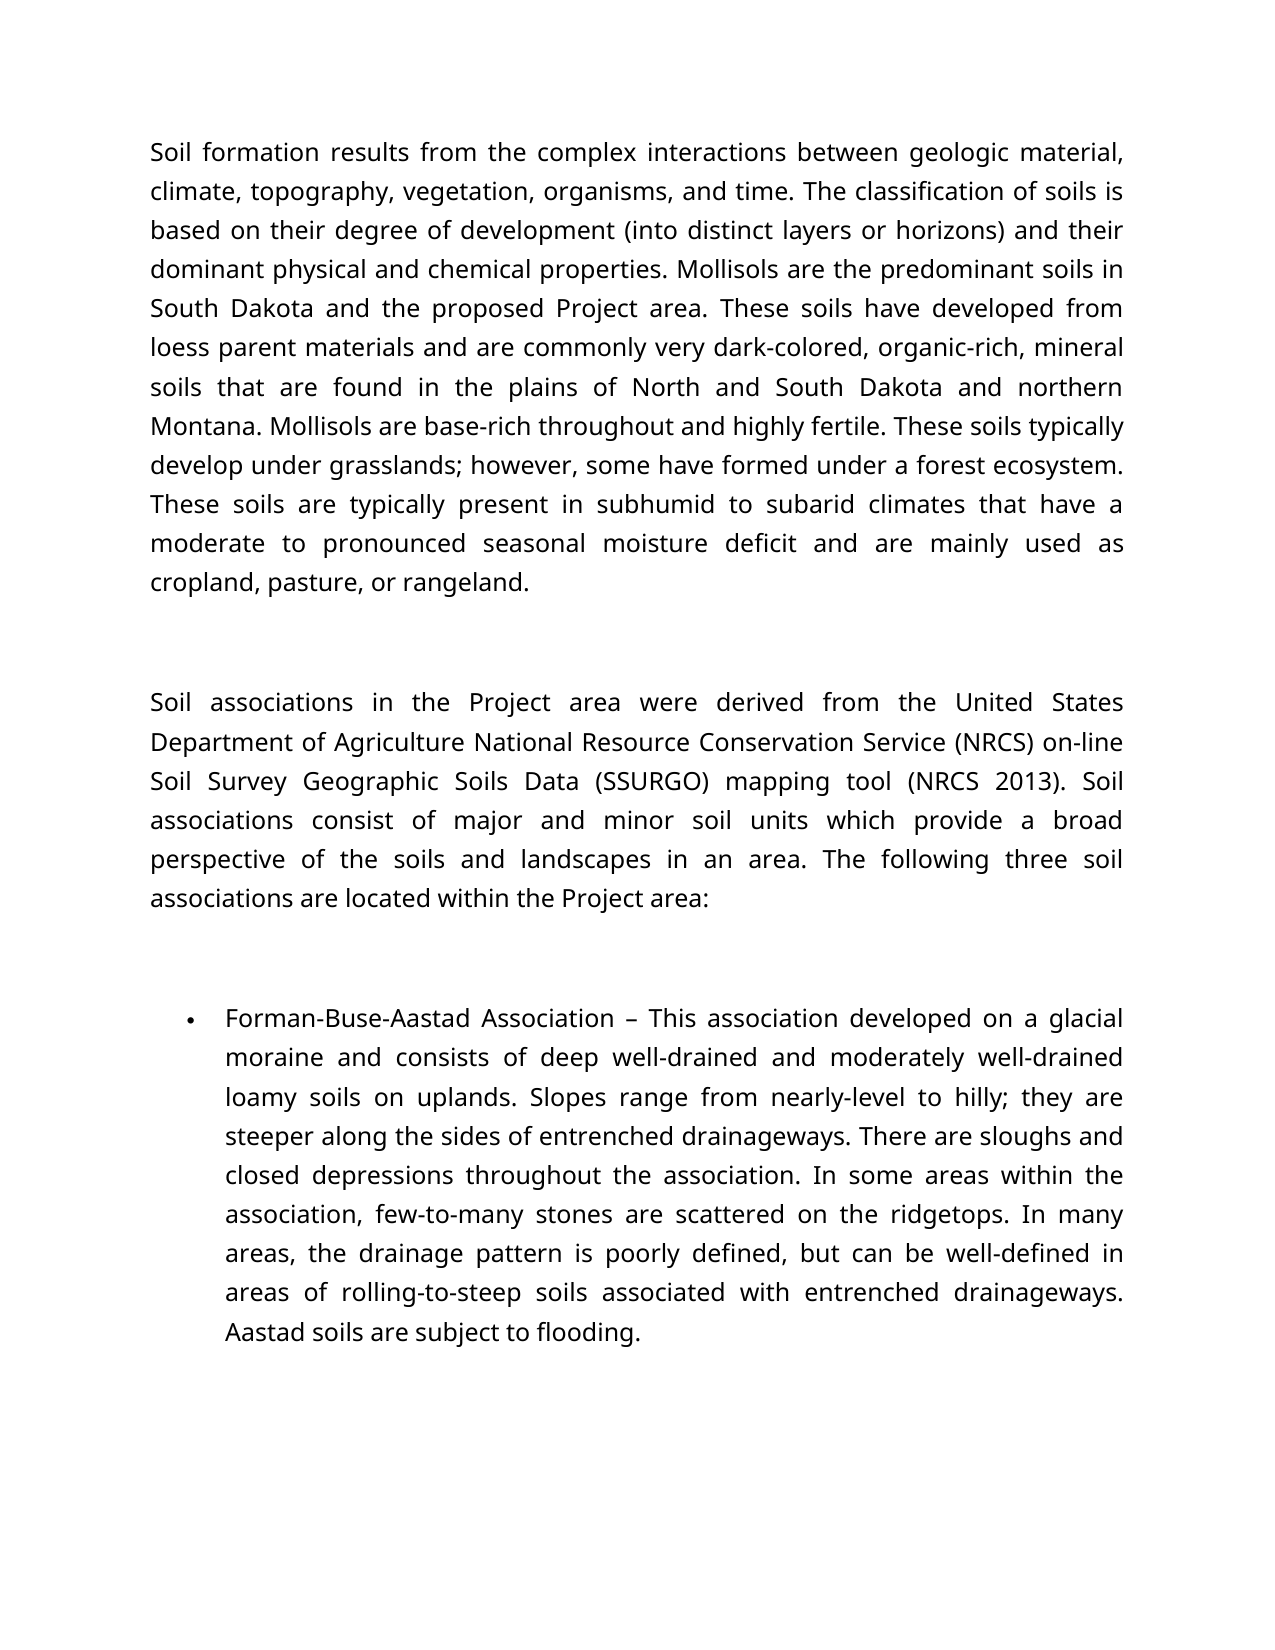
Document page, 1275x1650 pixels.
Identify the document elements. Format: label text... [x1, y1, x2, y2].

text Soil associations in the Project area were derived from the United States Department of Agriculture National Resource Conservation Service (NRCS) on-line Soil Survey Geographic Soils Data (SSURGO) mapping tool (NRCS 2013). Soil associations consist of major and minor soil units which provide a broad perspective of the soils and landscapes in an area. The following three soil associations are located within the Project area: [150, 685, 1125, 915]
text Soil formation results from the complex interactions between geologic material, climate, topography, vegetation, organisms, and time. The classification of soils is based on their degree of development (into distinct layers or horizons) and their dominant physical and chemical properties. Mollisols are the predominant soils in South Dakota and the proposed Project area. These soils have developed from loess parent materials and are commonly very dark-colored, organic-rich, mineral soils that are found in the plains of North and South Dakota and northern Montana. Mollisols are base-rich throughout and highly fertile. These soils typically develop under grasslands; however, some have formed under a forest ecosystem. These soils are typically present in subhumid to subarid climates that have a moderate to pronounced seasonal moisture deficit and are mainly used as cropland, pasture, or rangeland. [150, 134, 1125, 599]
list Forman-Buse-Aastad Association – This association developed on a glacial moraine and consists of deep well-drained and moderately well-drained loamy soils on uplands. Slopes range from nearly-level to hilly; they are steeper along the sides of entrenched drainageways. There are sloughs and closed depressions throughout the association. In some areas within the association, few-to-many stones are scattered on the ridgetops. In many areas, the drainage pattern is poorly defined, but can be well-defined in areas of rolling-to-steep soils associated with entrenched drainageways. Aastad soils are subject to flooding. [187, 1001, 1125, 1348]
